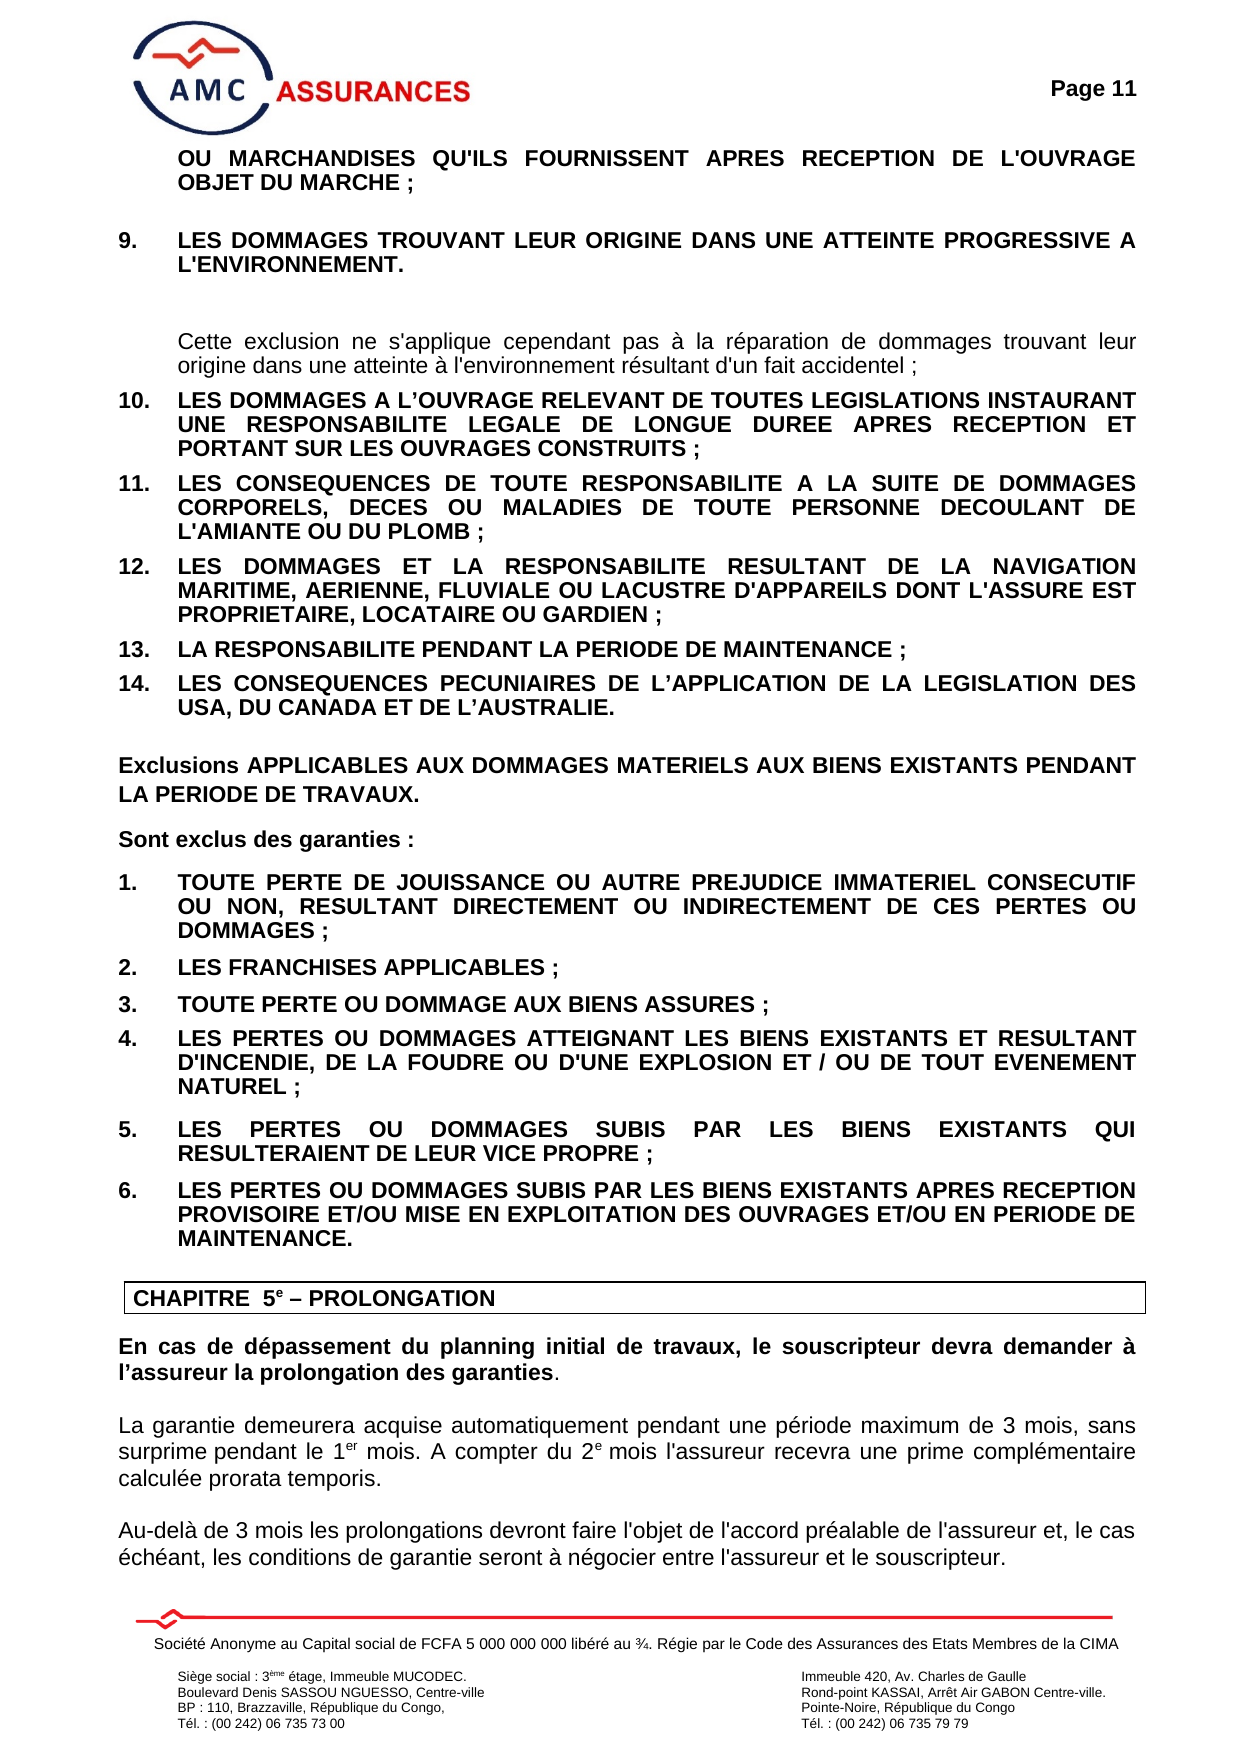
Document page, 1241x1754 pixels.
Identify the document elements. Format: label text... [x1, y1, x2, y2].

list LES DOMMAGES TROUVANT LEUR ORIGINE DANS UNE ATTEINTE PROGRESSIVE A L'ENVIRONNEMENT. [118, 230, 1137, 278]
list LES DOMMAGES A L’OUVRAGE RELEVANT DE TOUTES LEGISLATIONS INSTAURANT UNE RESPONSABILITE LEGALE DE LONGUE DUREE APRES RECEPTION ET PORTANT SUR LES OUVRAGES CONSTRUITS ; [118, 389, 1137, 461]
picture [121, 7, 476, 148]
text Au-delà de 3 mois les prolongations devront faire l'objet de l'accord préalable de l'assureur et, le cas échéant, les conditions de garantie seront à négocier entre l'assureur et le souscripteur. [118, 1517, 1137, 1570]
text En cas de dépassement du planning initial de travaux, le souscripteur devra demander à l’assureur la prolongation des garanties. [118, 1333, 1137, 1386]
list LES PERTES OU DOMMAGES SUBIS PAR LES BIENS EXISTANTS QUI RESULTERAIENT DE LEUR VICE PROPRE ; [118, 1118, 1137, 1166]
list LES CONSEQUENCES DE TOUTE RESPONSABILITE A LA SUITE DE DOMMAGES CORPORELS, DECES OU MALADIES DE TOUTE PERSONNE DECOULANT DE L'AMIANTE OU DU PLOMB ; [118, 472, 1137, 544]
picture [80, 1592, 1167, 1653]
text Exclusions APPLICABLES AUX DOMMAGES MATERIELS AUX BIENS EXISTANTS PENDANT LA PERIODE DE TRAVAUX. [74, 752, 1137, 807]
list LES FRANCHISES APPLICABLES ; [118, 956, 1137, 980]
list LA RESPONSABILITE PENDANT LA PERIODE DE MAINTENANCE ; [118, 638, 1137, 662]
text Sont exclus des garanties : [74, 826, 1137, 852]
list TOUTE PERTE OU DOMMAGE AUX BIENS ASSURES ; [118, 993, 1137, 1017]
text CHAPITRE 5e – PROLONGATION [125, 1283, 1145, 1313]
text La garantie demeurera acquise automatiquement pendant une période maximum de 3 mois, sans surprime pendant le 1er mois. A compter du 2e mois l'assureur recevra une prime complémentaire calculée prorata temporis. [118, 1412, 1137, 1491]
list TOUTE PERTE DE JOUISSANCE OU AUTRE PREJUDICE IMMATERIEL CONSECUTIF OU NON, RESULTANT DIRECTEMENT OU INDIRECTEMENT DE CES PERTES OU DOMMAGES ; [118, 871, 1137, 943]
list LES PERTES OU DOMMAGES SUBIS PAR LES BIENS EXISTANTS APRES RECEPTION PROVISOIRE ET/OU MISE EN EXPLOITATION DES OUVRAGES ET/OU EN PERIODE DE MAINTENANCE. [118, 1179, 1137, 1251]
list LES PERTES OU DOMMAGES ATTEIGNANT LES BIENS EXISTANTS ET RESULTANT D'INCENDIE, DE LA FOUDRE OU D'UNE EXPLOSION ET / OU DE TOUT EVENEMENT NATUREL ; [118, 1028, 1137, 1100]
list LES DOMMAGES ET LA RESPONSABILITE RESULTANT DE LA NAVIGATION MARITIME, AERIENNE, FLUVIALE OU LACUSTRE D'APPAREILS DONT L'ASSURE EST PROPRIETAIRE, LOCATAIRE OU GARDIEN ; [118, 555, 1137, 627]
list Cette exclusion ne s'applique cependant pas à la réparation de dommages trouvant leur origine dans une atteinte à l'environnement résultant d'un fait accidentel ; [177, 330, 1137, 378]
list LES CONSEQUENCES PECUNIAIRES DE L’APPLICATION DE LA LEGISLATION DES USA, DU CANADA ET DE L’AUSTRALIE. [118, 673, 1137, 721]
